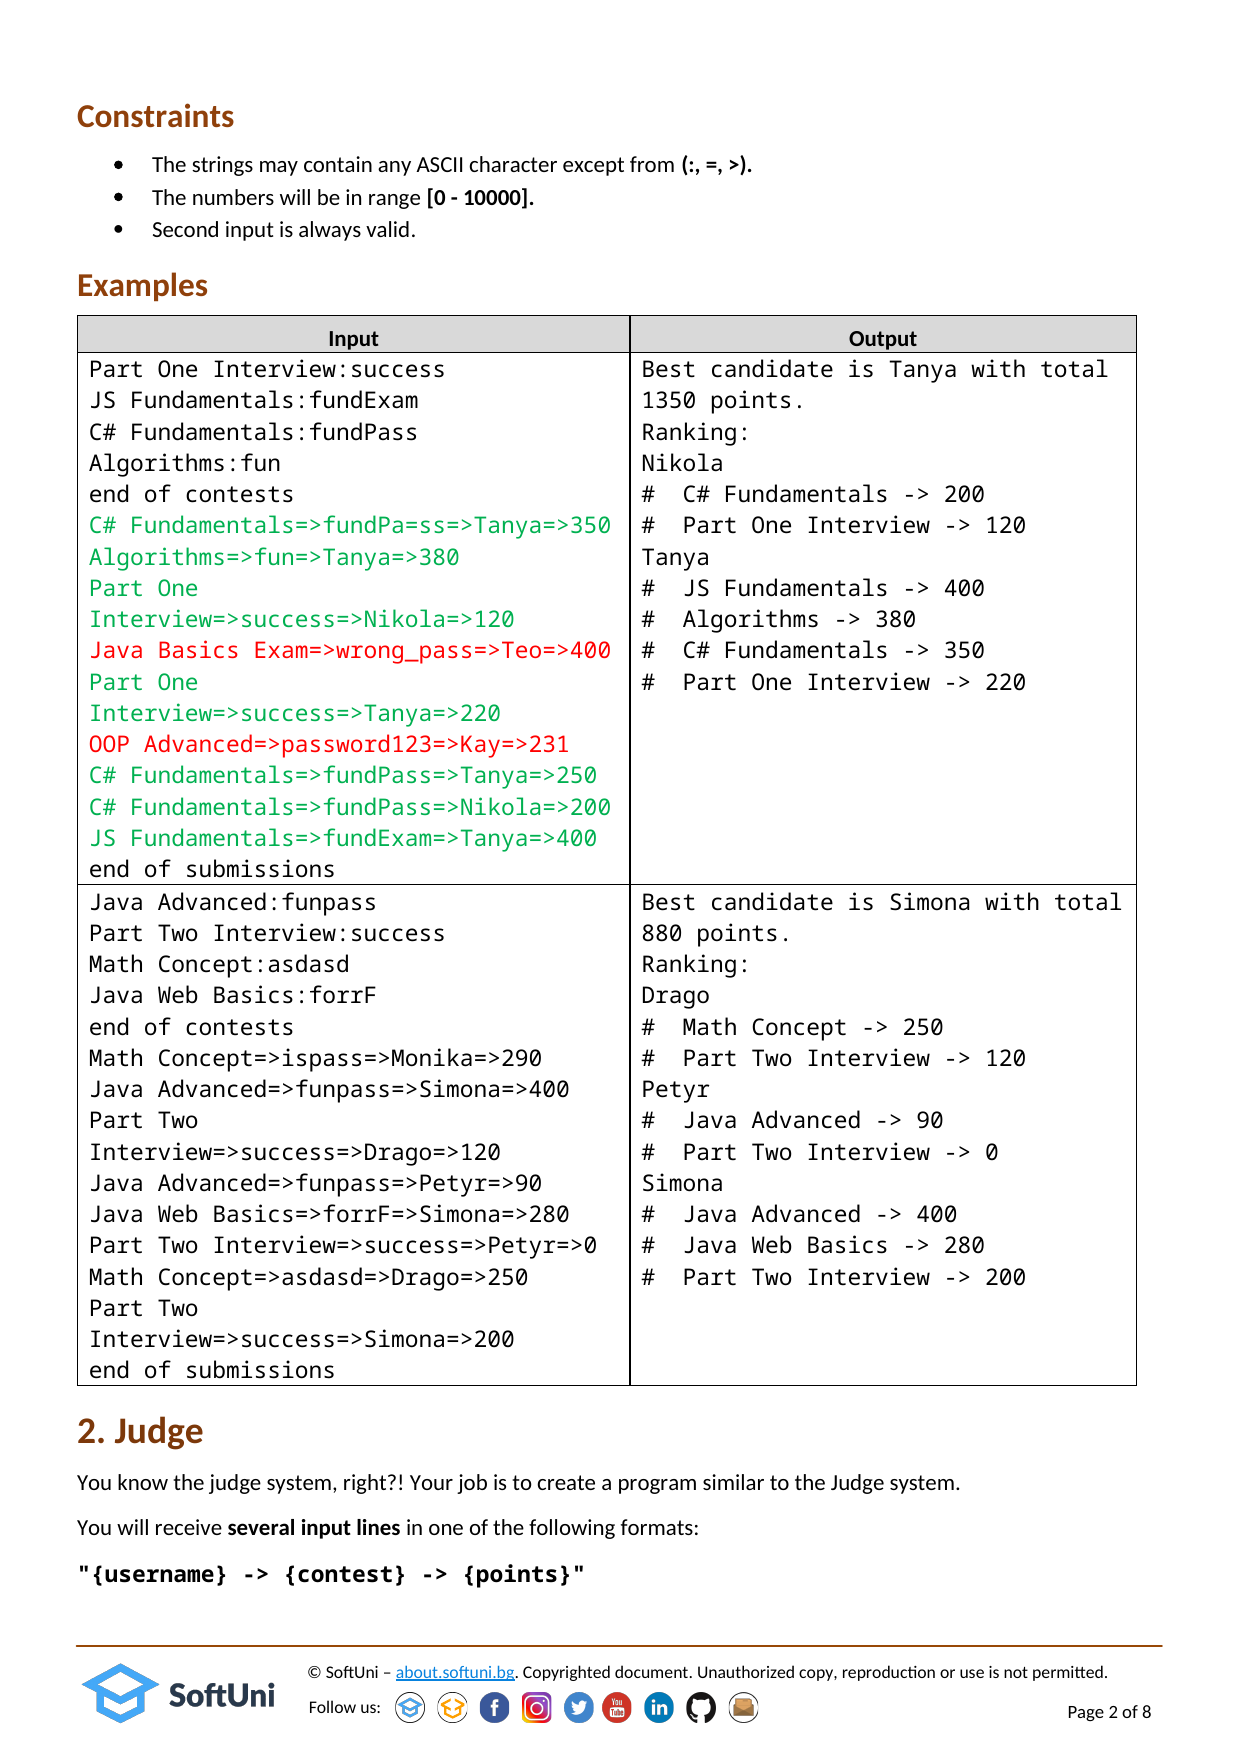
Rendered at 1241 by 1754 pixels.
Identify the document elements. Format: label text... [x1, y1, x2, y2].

picture [479, 1692, 510, 1723]
picture [522, 1692, 552, 1723]
picture [686, 1692, 716, 1723]
picture [75, 1658, 281, 1729]
table_cell Java Advanced:funpass Part Two Interview:success Math Concept:asdasd Java Web Basics:forrF end of contests Math Concept=>ispass=>Monika=>290 Java Advanced=>funpass=>Simona=>400 Part Two Interview=>success=>Drago=>120 Java Advanced=>funpass=>Petyr=>90 Java Web Basics=>forrF=>Simona=>280 Part Two Interview=>success=>Petyr=>0 Math Concept=>asdasd=>Drago=>250 Part Two Interview=>success=>Simona=>200 end of submissions [78, 885, 629, 1385]
picture [395, 1692, 425, 1723]
table_cell Best candidate is Simona with total 880 points. Ranking: Drago # Math Concept -> 250 # Part Two Interview -> 120 Petyr # Java Advanced -> 90 # Part Two Interview -> 0 Simona # Java Advanced -> 400 # Java Web Basics -> 280 # Part Two Interview -> 200 [631, 885, 1136, 1385]
list Second input is always valid. [114, 215, 1163, 243]
picture [644, 1692, 653, 1701]
list The strings may contain any ASCII character except from (:, =, >). [114, 151, 1163, 178]
picture [728, 1692, 759, 1723]
table_header Input [78, 316, 629, 352]
picture [644, 1714, 653, 1723]
subtitle Examples [77, 264, 1163, 304]
table_header Output [631, 316, 1136, 352]
text You know the judge system, right?! Your job is to create a program similar to the Judge system. [77, 1468, 1163, 1496]
picture [665, 1692, 674, 1701]
picture [564, 1692, 594, 1723]
list The numbers will be in range [0 - 10000]. [114, 183, 1163, 211]
text "{username} -> {contest} -> {points}" [77, 1558, 1163, 1589]
subtitle Constraints [77, 95, 1163, 136]
table_cell Best candidate is Tanya with total 1350 points. Ranking: Nikola # C# Fundamentals -> 200 # Part One Interview -> 120 Tanya # JS Fundamentals -> 400 # Algorithms -> 380 # C# Fundamentals -> 350 # Part One Interview -> 220 [631, 353, 1136, 884]
picture [602, 1692, 632, 1723]
picture [658, 1705, 667, 1714]
picture [665, 1714, 674, 1723]
text You will receive several input lines in one of the following formats: [77, 1513, 1163, 1541]
subtitle Judge [77, 1407, 1163, 1453]
picture [437, 1692, 468, 1723]
table_cell Part One Interview:success JS Fundamentals:fundExam C# Fundamentals:fundPass Algorithms:fun end of contests C# Fundamentals=>fundPa=ss=>Tanya=>350 Algorithms=>fun=>Tanya=>380 Part One Interview=>success=>Nikola=>120 Java Basics Exam=>wrong_pass=>Teo=>400 Part One Interview=>success=>Tanya=>220 OOP Advanced=>password123=>Kay=>231 C# Fundamentals=>fundPass=>Tanya=>250 C# Fundamentals=>fundPass=>Nikola=>200 JS Fundamentals=>fundExam=>Tanya=>400 end of submissions [78, 353, 629, 884]
